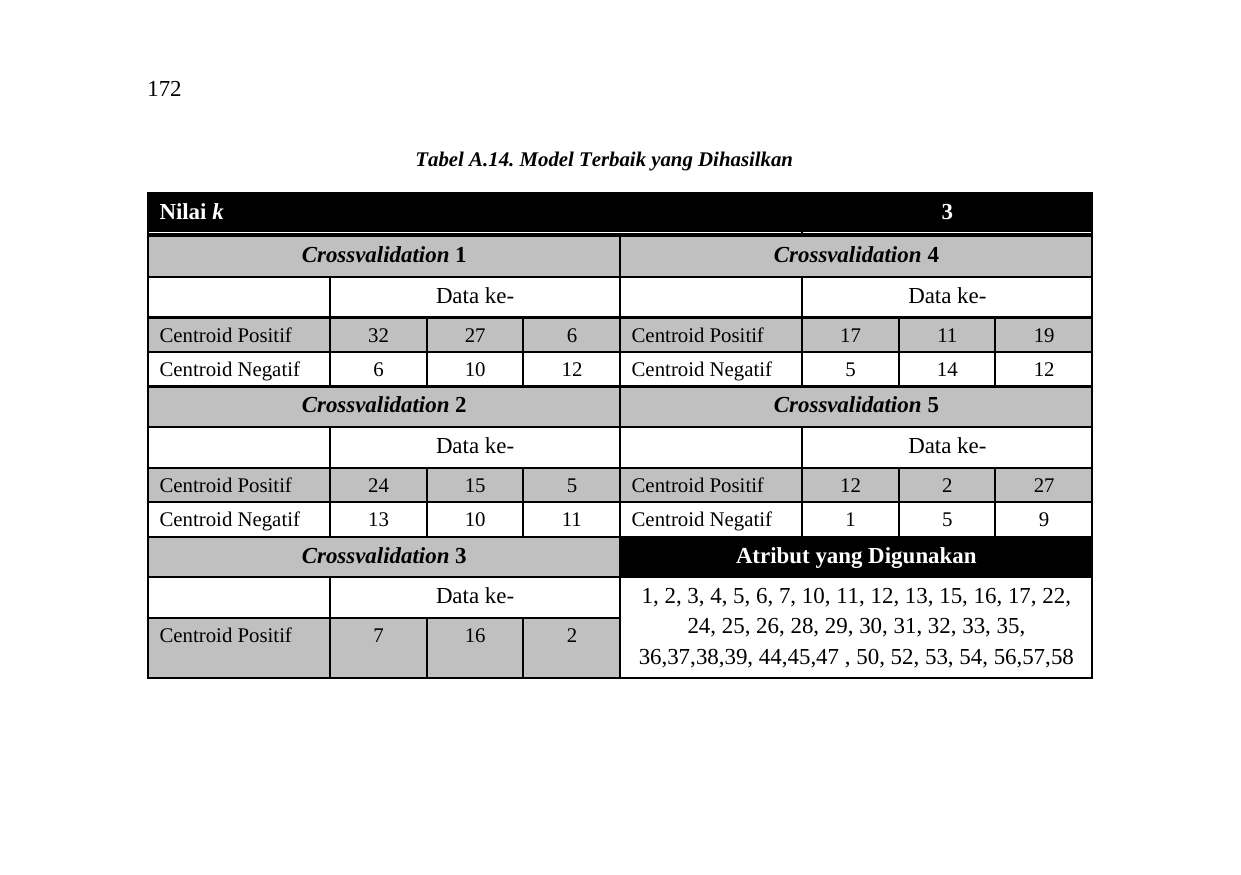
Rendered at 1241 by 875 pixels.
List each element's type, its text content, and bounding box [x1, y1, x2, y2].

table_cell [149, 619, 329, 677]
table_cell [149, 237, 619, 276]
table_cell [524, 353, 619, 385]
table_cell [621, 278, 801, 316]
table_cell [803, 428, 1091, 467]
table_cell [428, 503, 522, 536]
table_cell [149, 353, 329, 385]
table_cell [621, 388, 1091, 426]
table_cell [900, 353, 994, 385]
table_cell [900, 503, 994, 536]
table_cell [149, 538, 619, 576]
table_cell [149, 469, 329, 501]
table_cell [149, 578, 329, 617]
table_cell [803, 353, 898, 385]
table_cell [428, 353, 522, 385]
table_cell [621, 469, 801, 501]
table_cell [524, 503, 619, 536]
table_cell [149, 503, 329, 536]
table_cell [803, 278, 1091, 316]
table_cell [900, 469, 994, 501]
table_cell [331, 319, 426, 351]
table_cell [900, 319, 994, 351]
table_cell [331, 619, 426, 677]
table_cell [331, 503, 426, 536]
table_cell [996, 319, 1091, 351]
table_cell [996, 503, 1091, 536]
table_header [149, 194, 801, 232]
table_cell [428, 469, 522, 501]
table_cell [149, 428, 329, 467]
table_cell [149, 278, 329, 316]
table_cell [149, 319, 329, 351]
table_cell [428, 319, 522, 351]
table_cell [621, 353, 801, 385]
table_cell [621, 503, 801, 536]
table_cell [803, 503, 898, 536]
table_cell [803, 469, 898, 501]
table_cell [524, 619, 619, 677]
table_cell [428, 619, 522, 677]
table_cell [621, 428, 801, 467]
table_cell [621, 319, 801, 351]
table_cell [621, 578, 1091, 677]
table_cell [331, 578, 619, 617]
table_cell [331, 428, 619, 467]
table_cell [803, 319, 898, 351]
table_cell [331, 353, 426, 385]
text Tabel A.14. Model Terbaik yang Dihasilkan [147, 147, 1063, 171]
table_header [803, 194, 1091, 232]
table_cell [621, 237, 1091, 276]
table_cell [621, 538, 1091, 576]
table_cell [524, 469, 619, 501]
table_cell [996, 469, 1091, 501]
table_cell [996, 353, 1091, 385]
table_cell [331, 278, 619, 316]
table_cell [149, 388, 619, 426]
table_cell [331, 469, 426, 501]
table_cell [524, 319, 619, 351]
